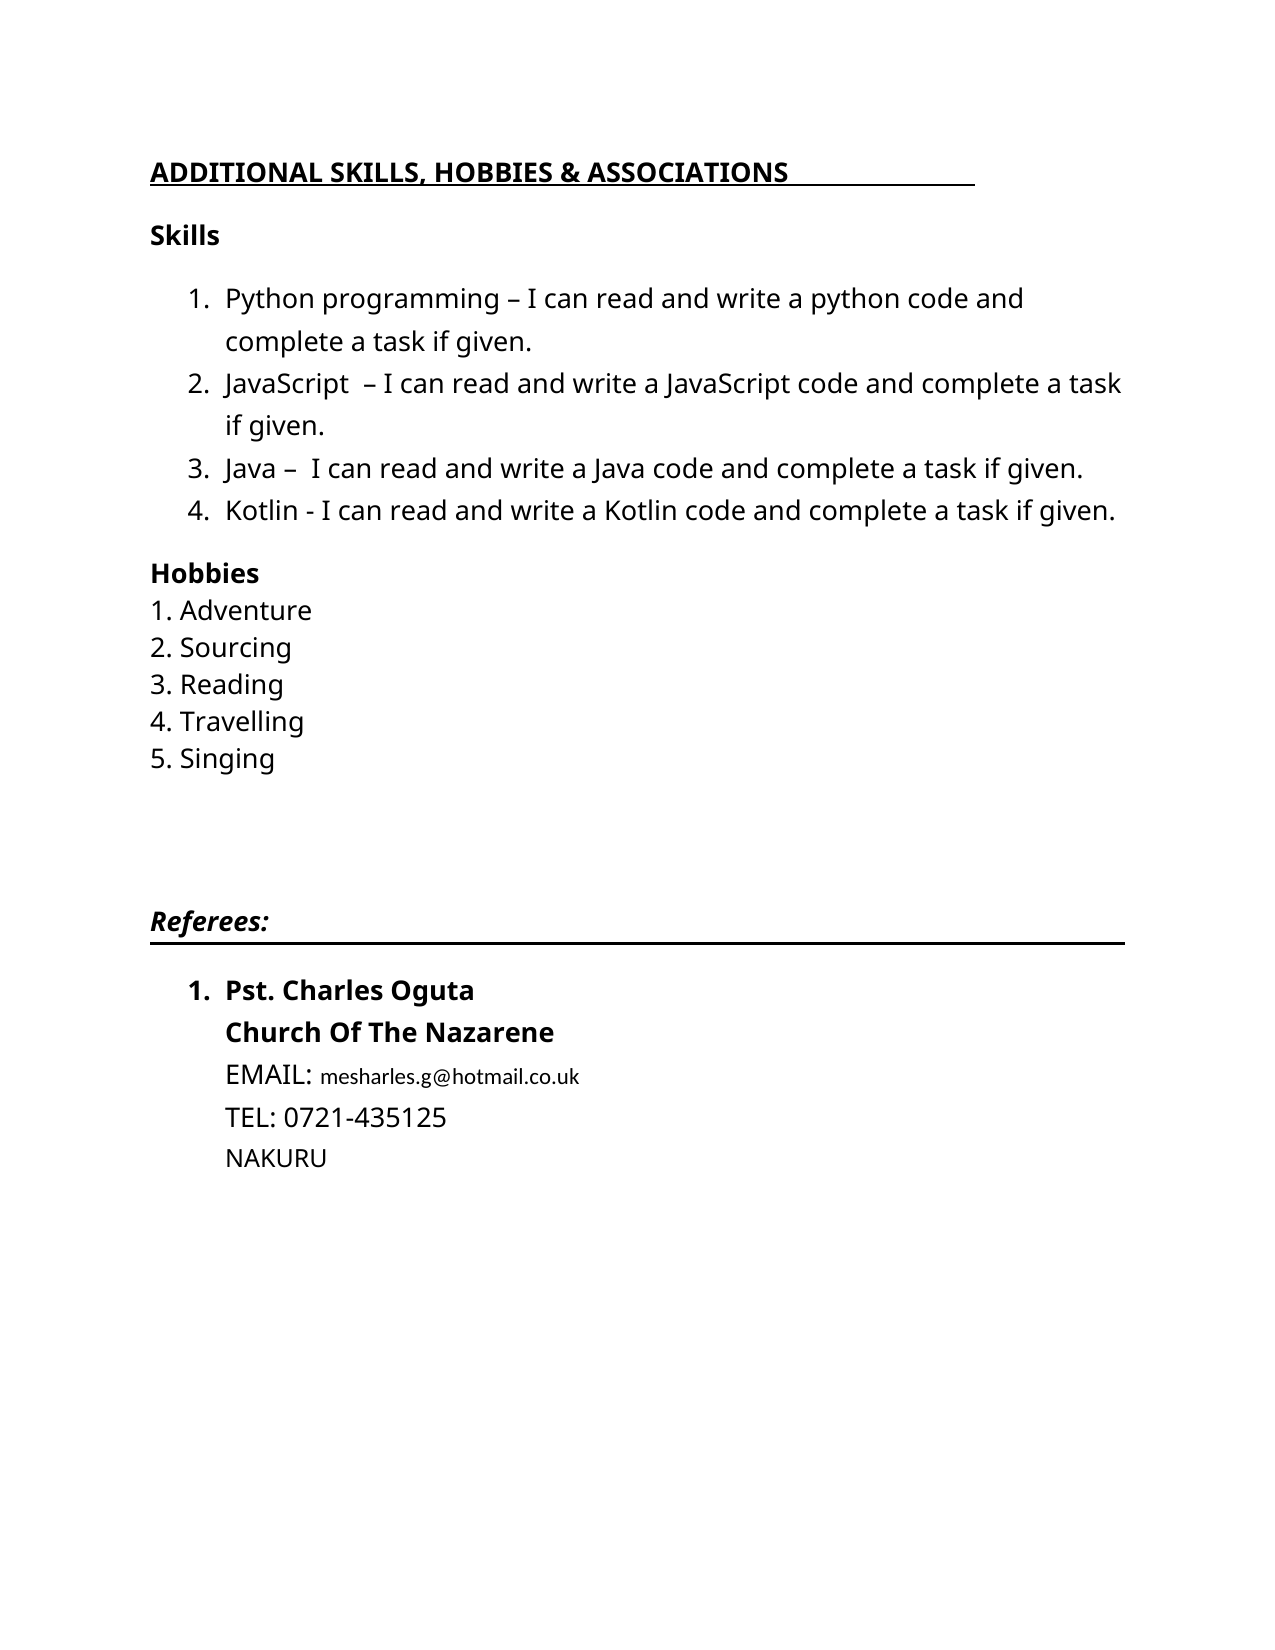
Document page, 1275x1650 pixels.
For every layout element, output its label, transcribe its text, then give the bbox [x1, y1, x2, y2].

text Skills [150, 216, 1125, 253]
text NAKURU [225, 1141, 1125, 1175]
text 5. Singing [150, 739, 1125, 776]
text EMAIL: mesharles.g@hotmail.co.uk [225, 1056, 1125, 1093]
text Hobbies [150, 555, 1125, 592]
text Church Of The Nazarene [225, 1013, 1125, 1050]
text ADDITIONAL SKILLS, HOBBIES & ASSOCIATIONS [150, 153, 1125, 190]
text 1. Adventure [150, 592, 1125, 629]
text 3. Reading [150, 666, 1125, 702]
list Python programming – I can read and write a python code and complete a task if given. [187, 280, 1125, 359]
list JavaScript – I can read and write a JavaScript code and complete a task if given. [187, 364, 1125, 444]
list Java – I can read and write a Java code and complete a task if given. [187, 449, 1125, 486]
text TEL: 0721-435125 [225, 1098, 1125, 1135]
list Kotlin - I can read and write a Kotlin code and complete a task if given. [187, 492, 1125, 528]
list Pst. Charles Oguta [187, 971, 1125, 1008]
text Referees: [150, 903, 1125, 942]
text 2. Sourcing [150, 629, 1125, 666]
text 4. Travelling [150, 702, 1125, 739]
